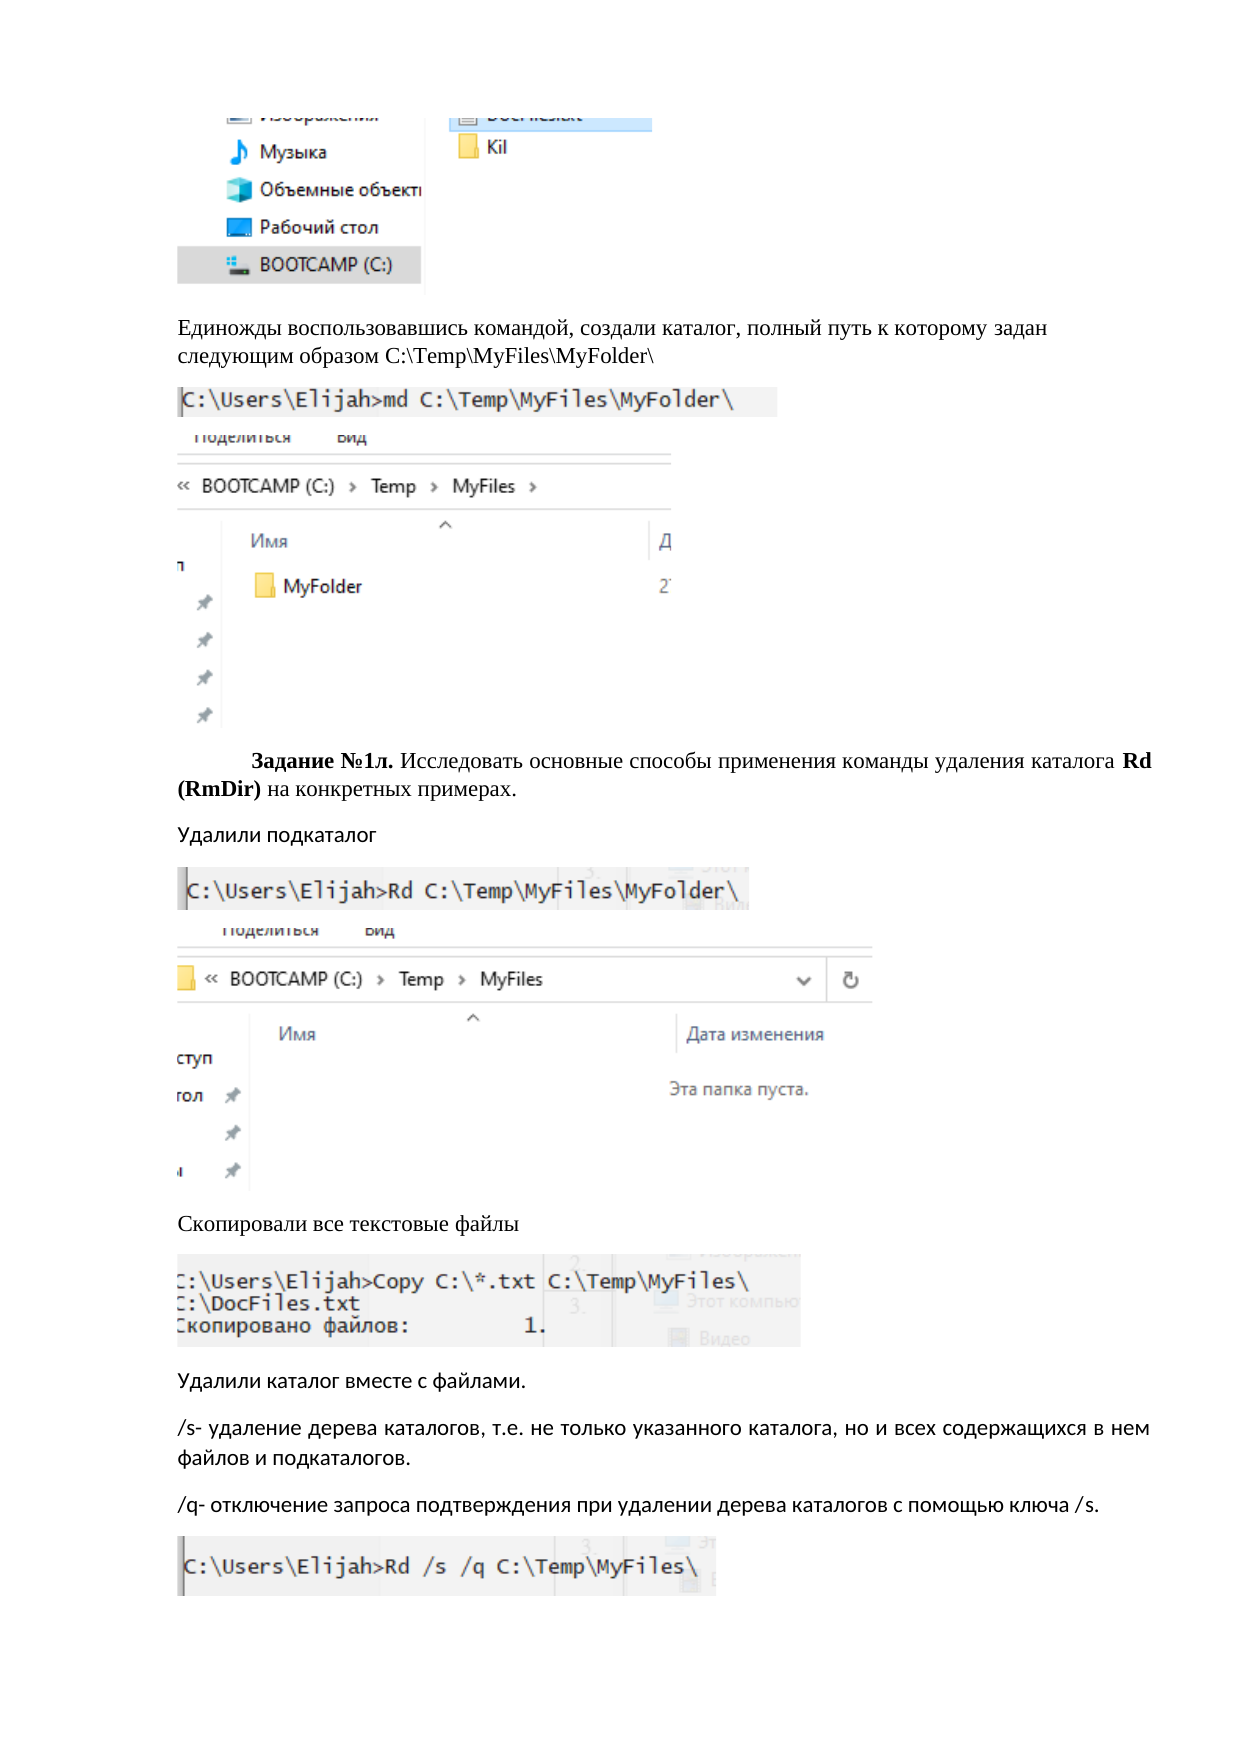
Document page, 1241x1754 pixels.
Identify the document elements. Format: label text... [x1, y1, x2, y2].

picture [177, 118, 653, 295]
picture [177, 1254, 801, 1347]
text /q- отключение запроса подтверждения при удалении дерева каталогов с помощью ключа /s. [177, 1490, 1152, 1518]
text /s- удаление дерева каталогов, т.е. не только указанного каталога, но и всех содержащихся в нем файлов и подкаталогов. [177, 1413, 1152, 1471]
picture [177, 928, 873, 1191]
picture [177, 1536, 717, 1596]
text Задание №1л. Исследовать основные способы применения команды удаления каталога Rd (RmDir) на конкретных примерах. [177, 747, 1152, 801]
text Удалили подкаталог [177, 820, 1152, 848]
picture [177, 387, 778, 417]
text Скопировали все текстовые файлы [177, 1209, 1152, 1236]
text Удалили каталог вместе с файлами. [177, 1366, 1152, 1394]
picture [177, 867, 750, 910]
picture [177, 435, 672, 728]
text Единожды воспользовавшись командой, создали каталог, полный путь к которому задан следующим образом C:\Temp\MyFiles\MyFolder\ [177, 313, 1152, 368]
